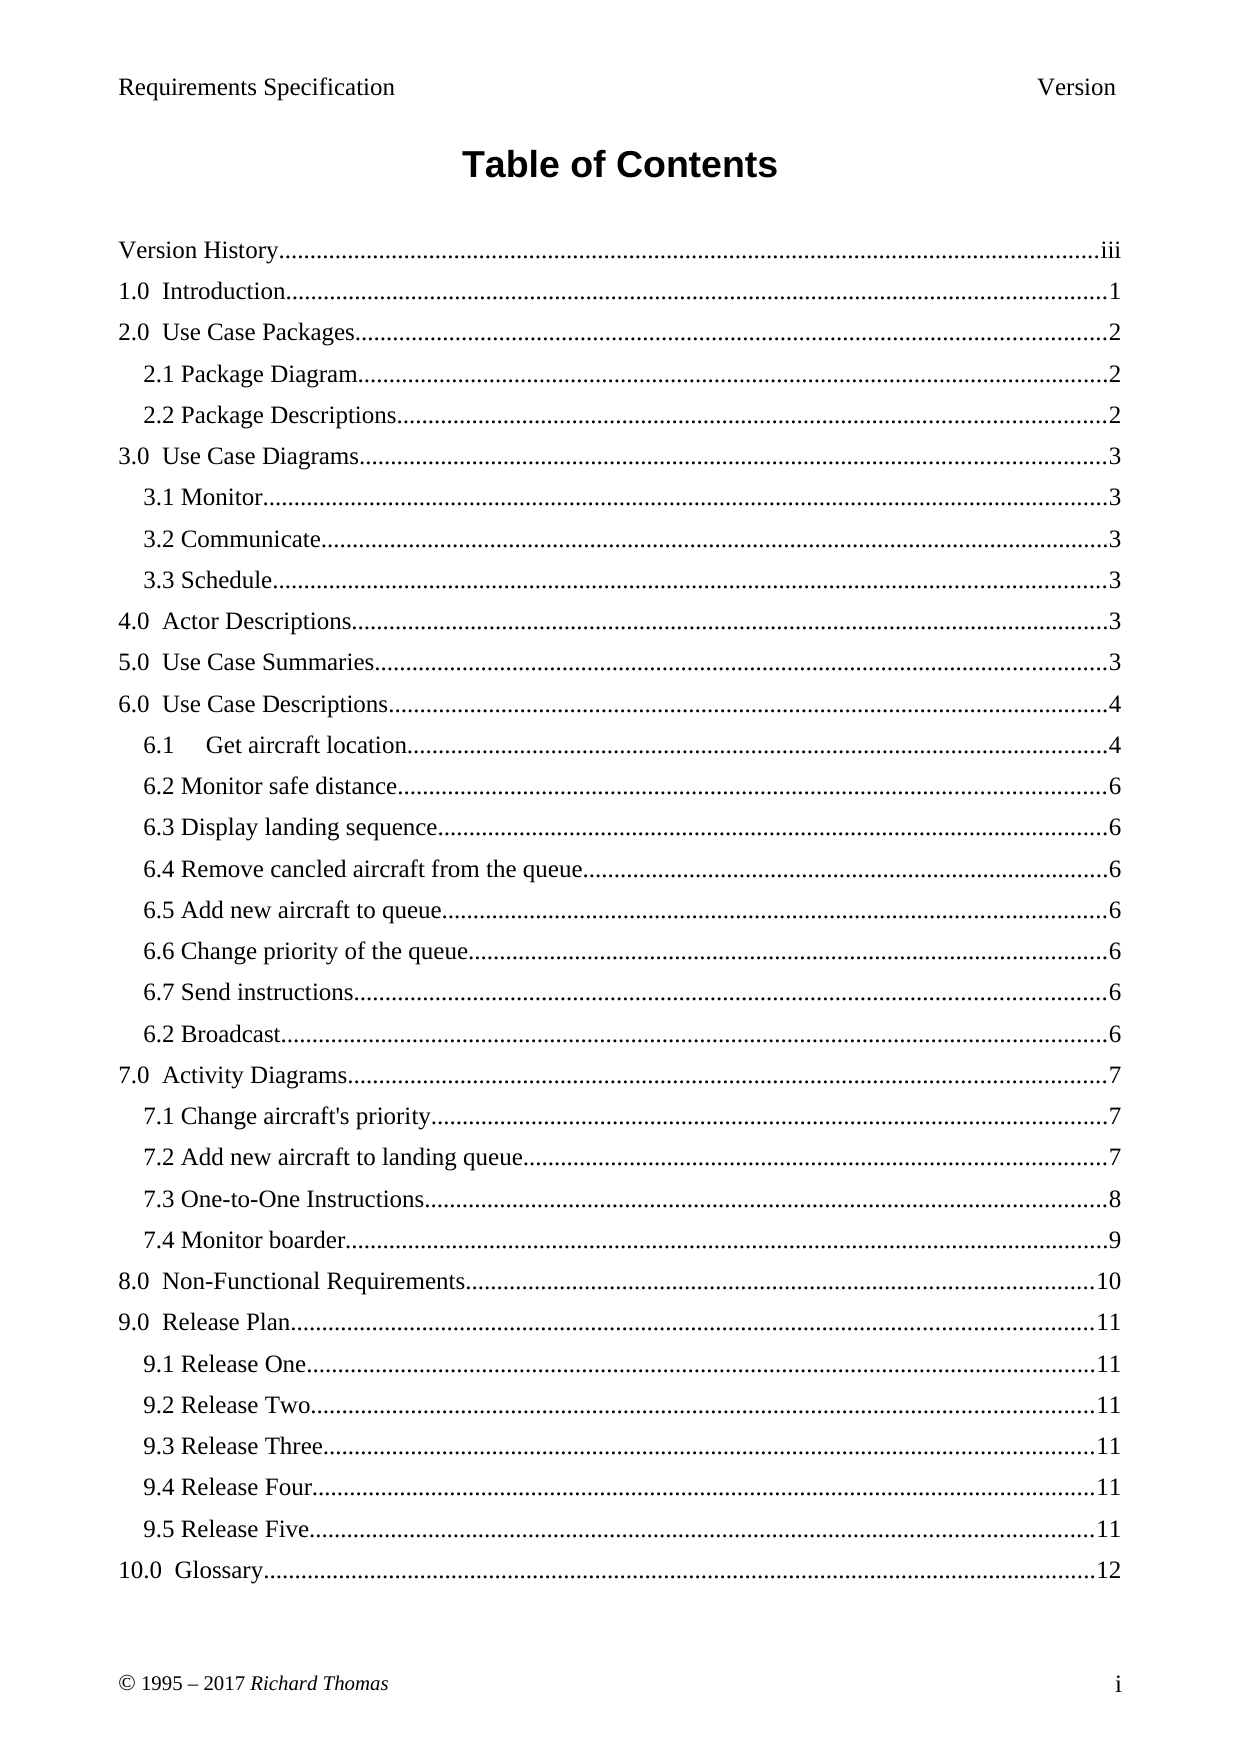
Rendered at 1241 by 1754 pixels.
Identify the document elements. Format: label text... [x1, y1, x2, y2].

text 3.0 Use Case Diagrams 3 [118, 441, 1122, 470]
text 10.0 Glossary 12 [118, 1555, 1122, 1584]
text Table of Contents [118, 142, 1122, 185]
text 9.0 Release Plan 11 [118, 1307, 1122, 1336]
text 9.2 Release Two 11 [143, 1390, 1122, 1419]
text 1.0 Introduction 1 [118, 276, 1122, 305]
text 7.2 Add new aircraft to landing queue 7 [143, 1142, 1122, 1171]
text 6.0 Use Case Descriptions 4 [118, 689, 1122, 717]
text 7.3 One-to-One Instructions 8 [143, 1184, 1122, 1212]
text 6.1 Get aircraft location 4 [143, 730, 1122, 759]
text 6.2 Broadcast 6 [143, 1019, 1122, 1047]
text 9.1 Release One 11 [143, 1349, 1122, 1377]
text 9.4 Release Four 11 [143, 1472, 1122, 1501]
text 7.0 Activity Diagrams 7 [118, 1060, 1122, 1089]
text 6.2 Monitor safe distance 6 [143, 771, 1122, 800]
text 2.2 Package Descriptions 2 [143, 400, 1122, 429]
text 6.7 Send instructions 6 [143, 977, 1122, 1006]
text 7.1 Change aircraft's priority 7 [143, 1101, 1122, 1130]
text 3.2 Communicate 3 [143, 524, 1122, 552]
text 4.0 Actor Descriptions 3 [118, 606, 1122, 635]
text Version History iii [118, 235, 1122, 264]
text 3.3 Schedule 3 [143, 565, 1122, 594]
text 9.3 Release Three 11 [143, 1431, 1122, 1460]
text 6.6 Change priority of the queue 6 [143, 936, 1122, 965]
text 2.1 Package Diagram 2 [143, 359, 1122, 387]
text 3.1 Monitor 3 [143, 482, 1122, 511]
text 7.4 Monitor boarder 9 [143, 1225, 1122, 1254]
text 8.0 Non-Functional Requirements 10 [118, 1266, 1122, 1295]
text 2.0 Use Case Packages 2 [118, 317, 1122, 346]
text 6.5 Add new aircraft to queue 6 [143, 895, 1122, 924]
text 5.0 Use Case Summaries 3 [118, 647, 1122, 676]
text 6.4 Remove cancled aircraft from the queue 6 [143, 854, 1122, 882]
text 6.3 Display landing sequence 6 [143, 812, 1122, 841]
text 9.5 Release Five 11 [143, 1514, 1122, 1542]
